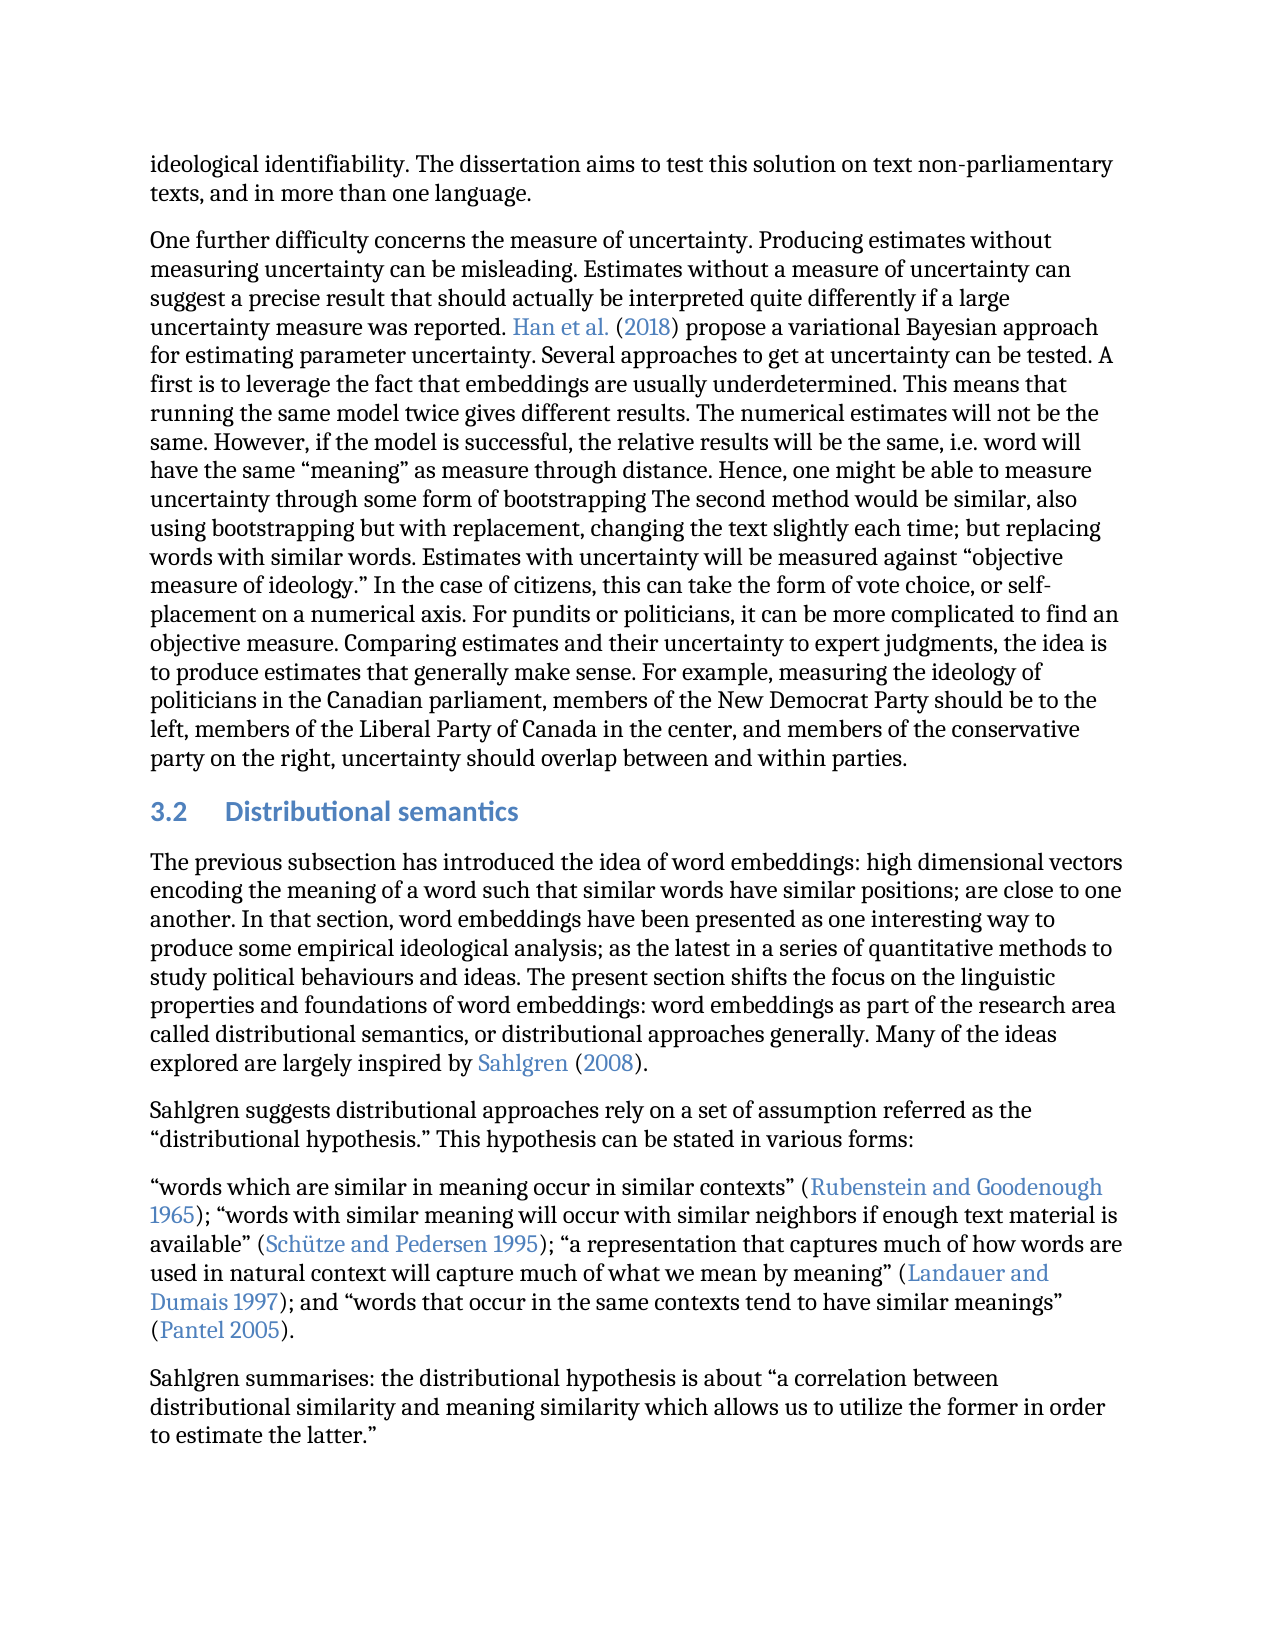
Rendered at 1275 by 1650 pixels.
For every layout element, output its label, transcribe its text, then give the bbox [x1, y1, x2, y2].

text The previous subsection has introduced the idea of word embeddings: high dimensional vectors encoding the meaning of a word such that similar words have similar positions; are close to one another. In that section, word embeddings have been presented as one interesting way to produce some empirical ideological analysis; as the latest in a series of quantitative methods to study political behaviours and ideas. The present section shifts the focus on the linguistic properties and foundations of word embeddings: word embeddings as part of the research area called distributional semantics, or distributional approaches generally. Many of the ideas explored are largely inspired by Sahlgren (2008). [150, 848, 1125, 1078]
text Sahlgren summarises: the distributional hypothesis is about “a correlation between distributional similarity and meaning similarity which allows us to utilize the former in order to estimate the latter.” [150, 1364, 1125, 1450]
text “words which are similar in meaning occur in similar contexts” (Rubenstein and Goodenough 1965); “words with similar meaning will occur with similar neighbors if enough text material is available” (Schütze and Pedersen 1995); “a representation that captures much of how words are used in natural context will capture much of what we mean by meaning” (Landauer and Dumais 1997); and “words that occur in the same contexts tend to have similar meanings” (Pantel 2005). [150, 1173, 1125, 1345]
subtitle 3.2 Distributional semantics [150, 793, 1125, 829]
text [150, 150, 1125, 207]
text Sahlgren suggests distributional approaches rely on a set of assumption referred as the “distributional hypothesis.” This hypothesis can be stated in various forms: [150, 1096, 1125, 1154]
text One further difficulty concerns the measure of uncertainty. Producing estimates without measuring uncertainty can be misleading. Estimates without a measure of uncertainty can suggest a precise result that should actually be interpreted quite differently if a large uncertainty measure was reported. Han et al. (2018) propose a variational Bayesian approach for estimating parameter uncertainty. Several approaches to get at uncertainty can be tested. A first is to leverage the fact that embeddings are usually underdetermined. This means that running the same model twice gives different results. The numerical estimates will not be the same. However, if the model is successful, the relative results will be the same, i.e. word will have the same “meaning” as measure through distance. Hence, one might be able to measure uncertainty through some form of bootstrapping The second method would be similar, also using bootstrapping but with replacement, changing the text slightly each time; but replacing words with similar words. Estimates with uncertainty will be measured against “objective measure of ideology.” In the case of citizens, this can take the form of vote choice, or self-placement on a numerical axis. For pundits or politicians, it can be more complicated to find an objective measure. Comparing estimates and their uncertainty to expert judgments, the idea is to produce estimates that generally make sense. For example, measuring the ideology of politicians in the Canadian parliament, members of the New Democrat Party should be to the left, members of the Liberal Party of Canada in the center, and members of the conservative party on the right, uncertainty should overlap between and within parties. [150, 226, 1125, 772]
